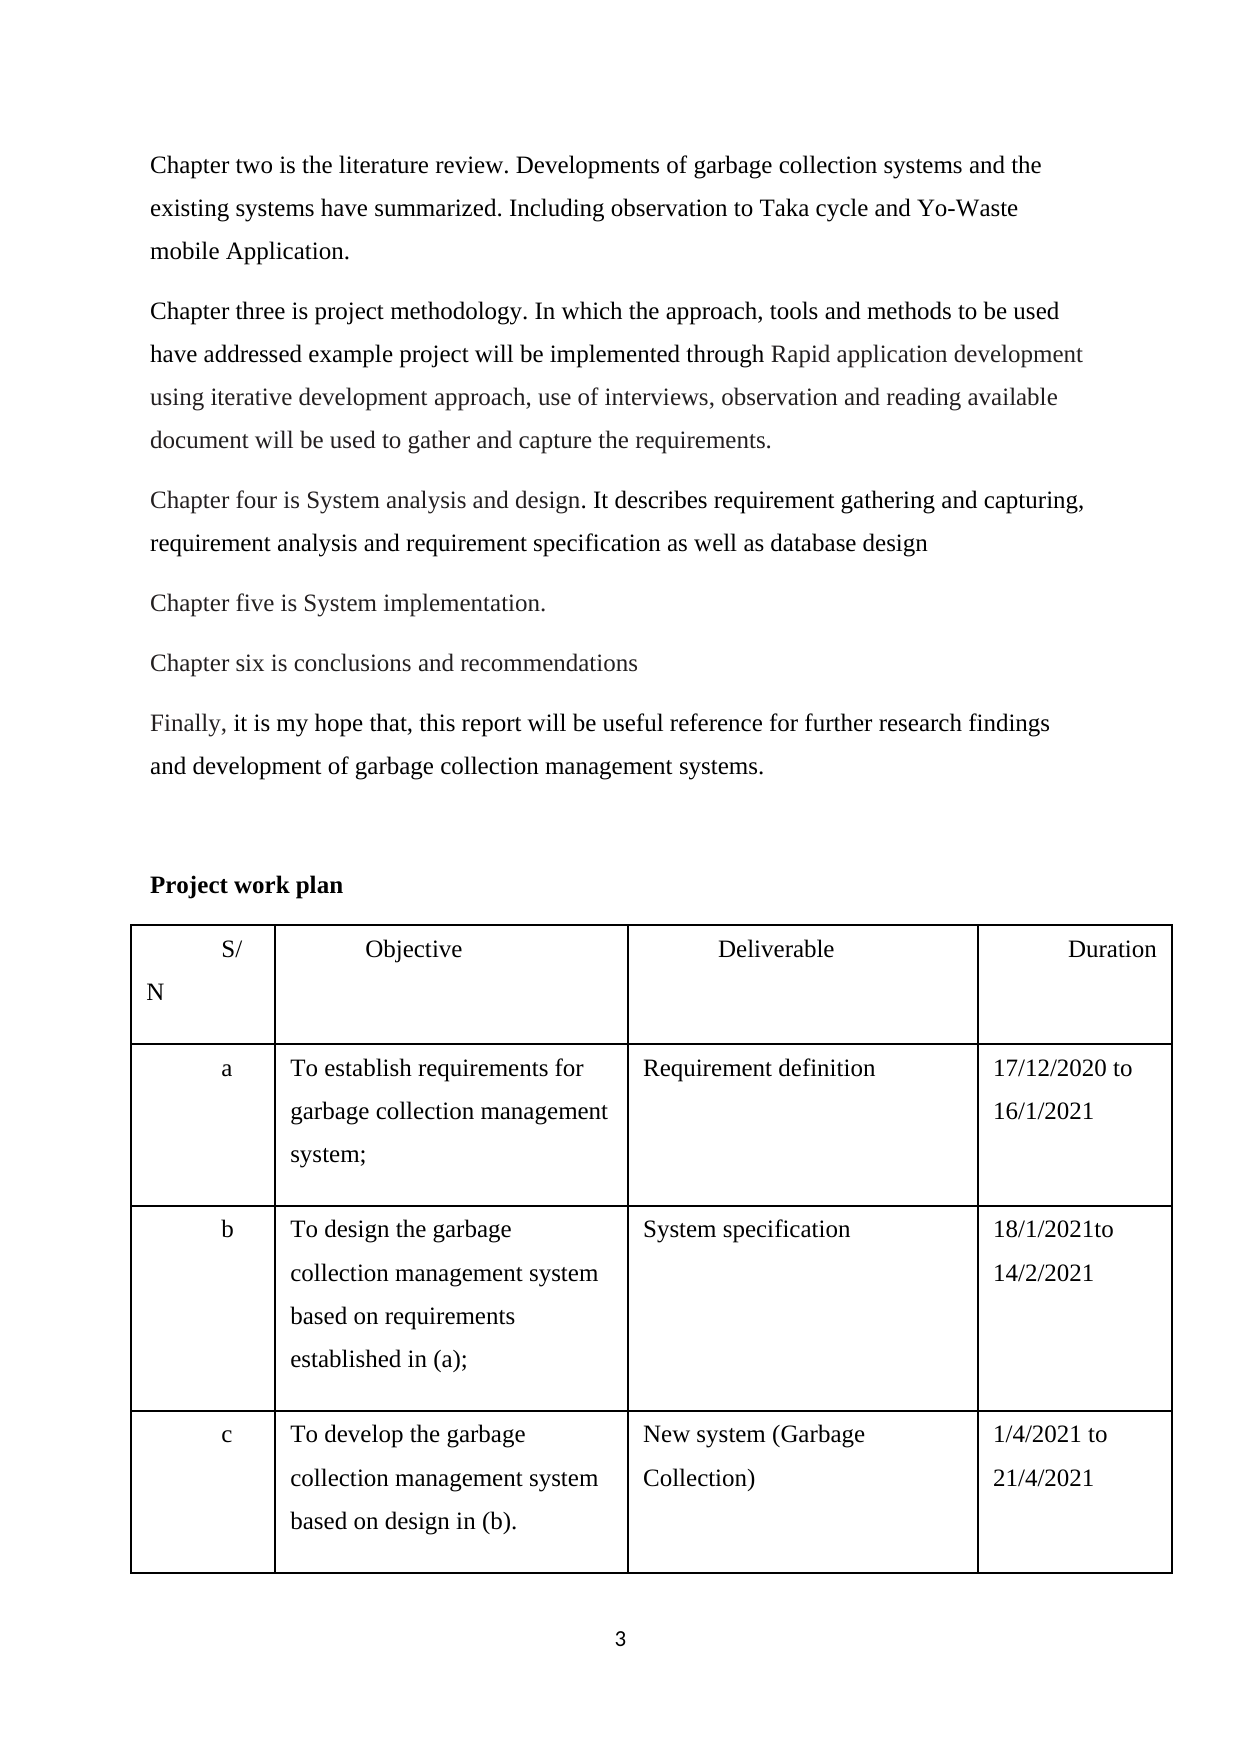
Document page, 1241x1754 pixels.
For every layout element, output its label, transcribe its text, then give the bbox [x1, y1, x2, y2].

text Chapter two is the literature review. Developments of garbage collection systems and the existing systems have summarized. Including observation to Taka cycle and Yo-Waste mobile Application. [150, 150, 1090, 265]
text Chapter four is System analysis and design. It describes requirement gathering and capturing, requirement analysis and requirement specification as well as database design [150, 485, 1090, 557]
table_cell System specification [629, 1207, 977, 1410]
table_header Duration [979, 926, 1171, 1043]
text Project work plan [150, 870, 1090, 899]
table_cell b [132, 1207, 274, 1410]
table_cell New system (Garbage Collection) [629, 1412, 977, 1572]
table_cell a [132, 1045, 274, 1205]
table_cell c [132, 1412, 274, 1572]
table_cell To develop the garbage collection management system based on design in (b). [276, 1412, 627, 1572]
text Chapter six is conclusions and recommendations [150, 648, 1090, 677]
table_header S/N [132, 926, 274, 1043]
table_cell 18/1/2021to 14/2/2021 [979, 1207, 1171, 1410]
table_header Objective [276, 926, 627, 1043]
text Finally, it is my hope that, this report will be useful reference for further research findings and development of garbage collection management systems. [150, 708, 1090, 779]
table_header Deliverable [629, 926, 977, 1043]
table_cell 1/4/2021 to 21/4/2021 [979, 1412, 1171, 1572]
text Chapter five is System implementation. [150, 588, 1090, 617]
table_cell Requirement definition [629, 1045, 977, 1205]
table_cell To design the garbage collection management system based on requirements established in (a); [276, 1207, 627, 1410]
table_cell To establish requirements for garbage collection management system; [276, 1045, 627, 1205]
text Chapter three is project methodology. In which the approach, tools and methods to be used have addressed example project will be implemented through Rapid application development using iterative development approach, use of interviews, observation and reading available document will be used to gather and capture the requirements. [150, 296, 1090, 454]
table_cell 17/12/2020 to 16/1/2021 [979, 1045, 1171, 1205]
